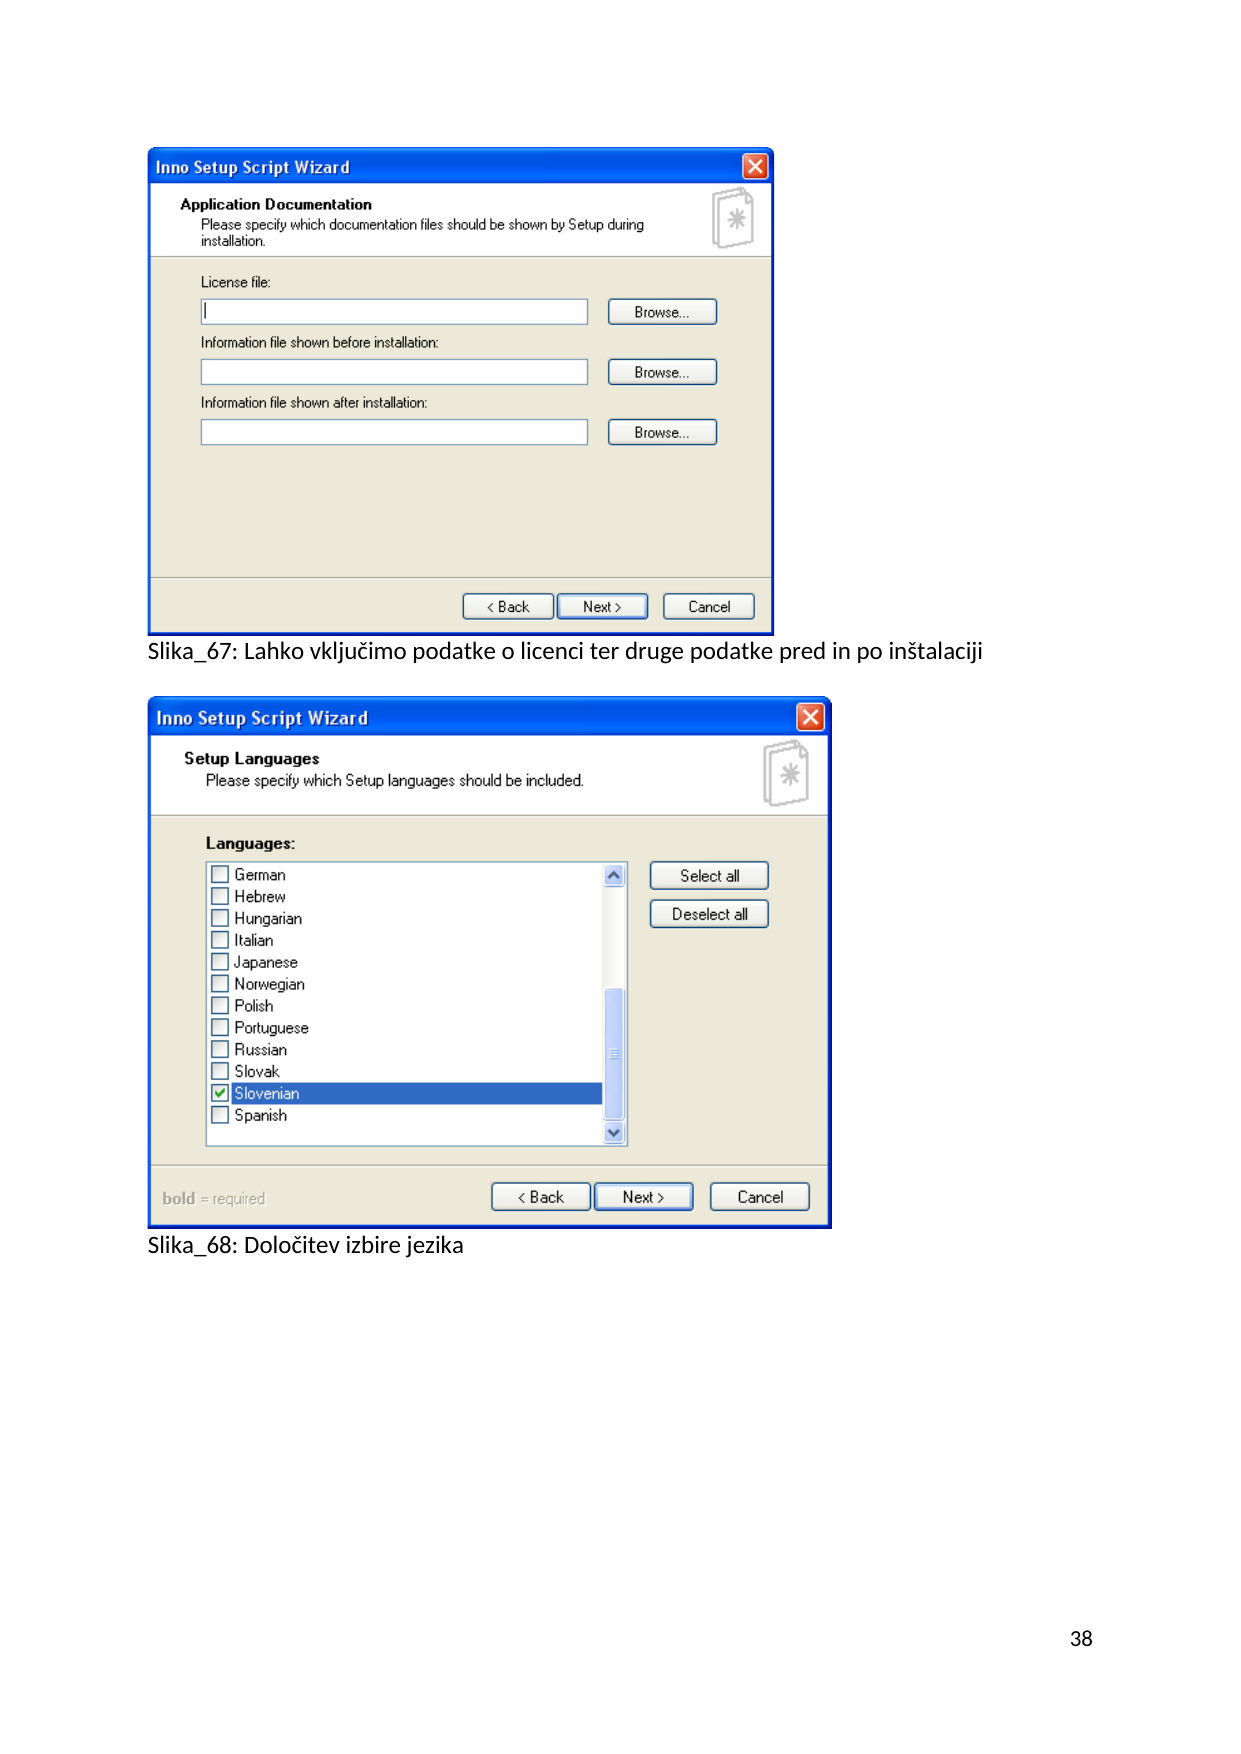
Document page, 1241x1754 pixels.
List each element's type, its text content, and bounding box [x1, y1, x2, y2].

picture [147, 696, 832, 1229]
text Slika_67: Lahko vključimo podatke o licenci ter druge podatke pred in po inštalaciji [148, 635, 1093, 666]
text Slika_68: Določitev izbire jezika [148, 1229, 1093, 1259]
picture [147, 147, 775, 636]
